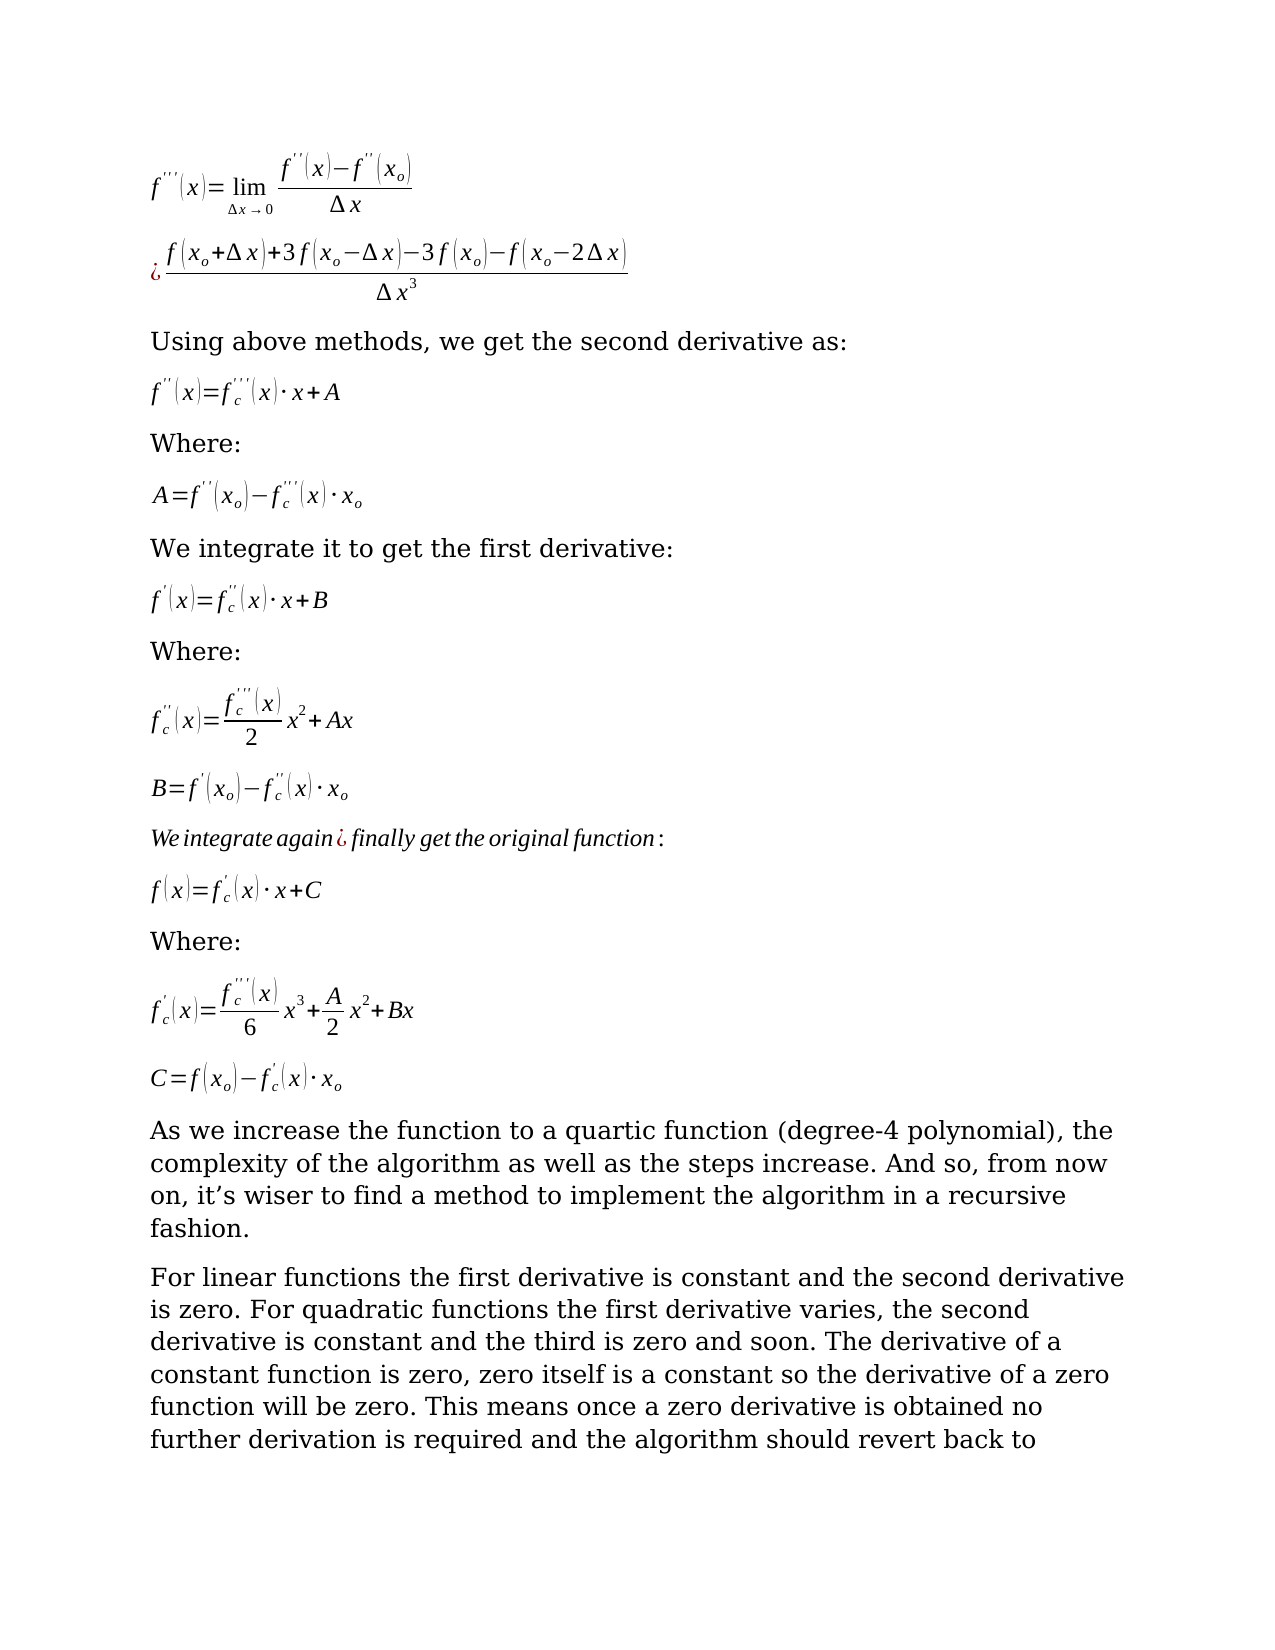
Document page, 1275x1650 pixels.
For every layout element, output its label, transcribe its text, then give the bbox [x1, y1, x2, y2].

text Using above methods, we get the second derivative as: [150, 325, 1125, 355]
text Where: [150, 428, 1125, 458]
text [150, 1261, 1125, 1453]
text Where: [150, 635, 1125, 665]
text As we increase the function to a quartic function (degree-4 polynomial), the complexity of the algorithm as well as the steps increase. And so, from now on, it’s wiser to find a method to implement the algorithm in a recursive fashion. [150, 1115, 1125, 1242]
text Where: [150, 925, 1125, 955]
text We integrate it to get the first derivative: [150, 532, 1125, 562]
